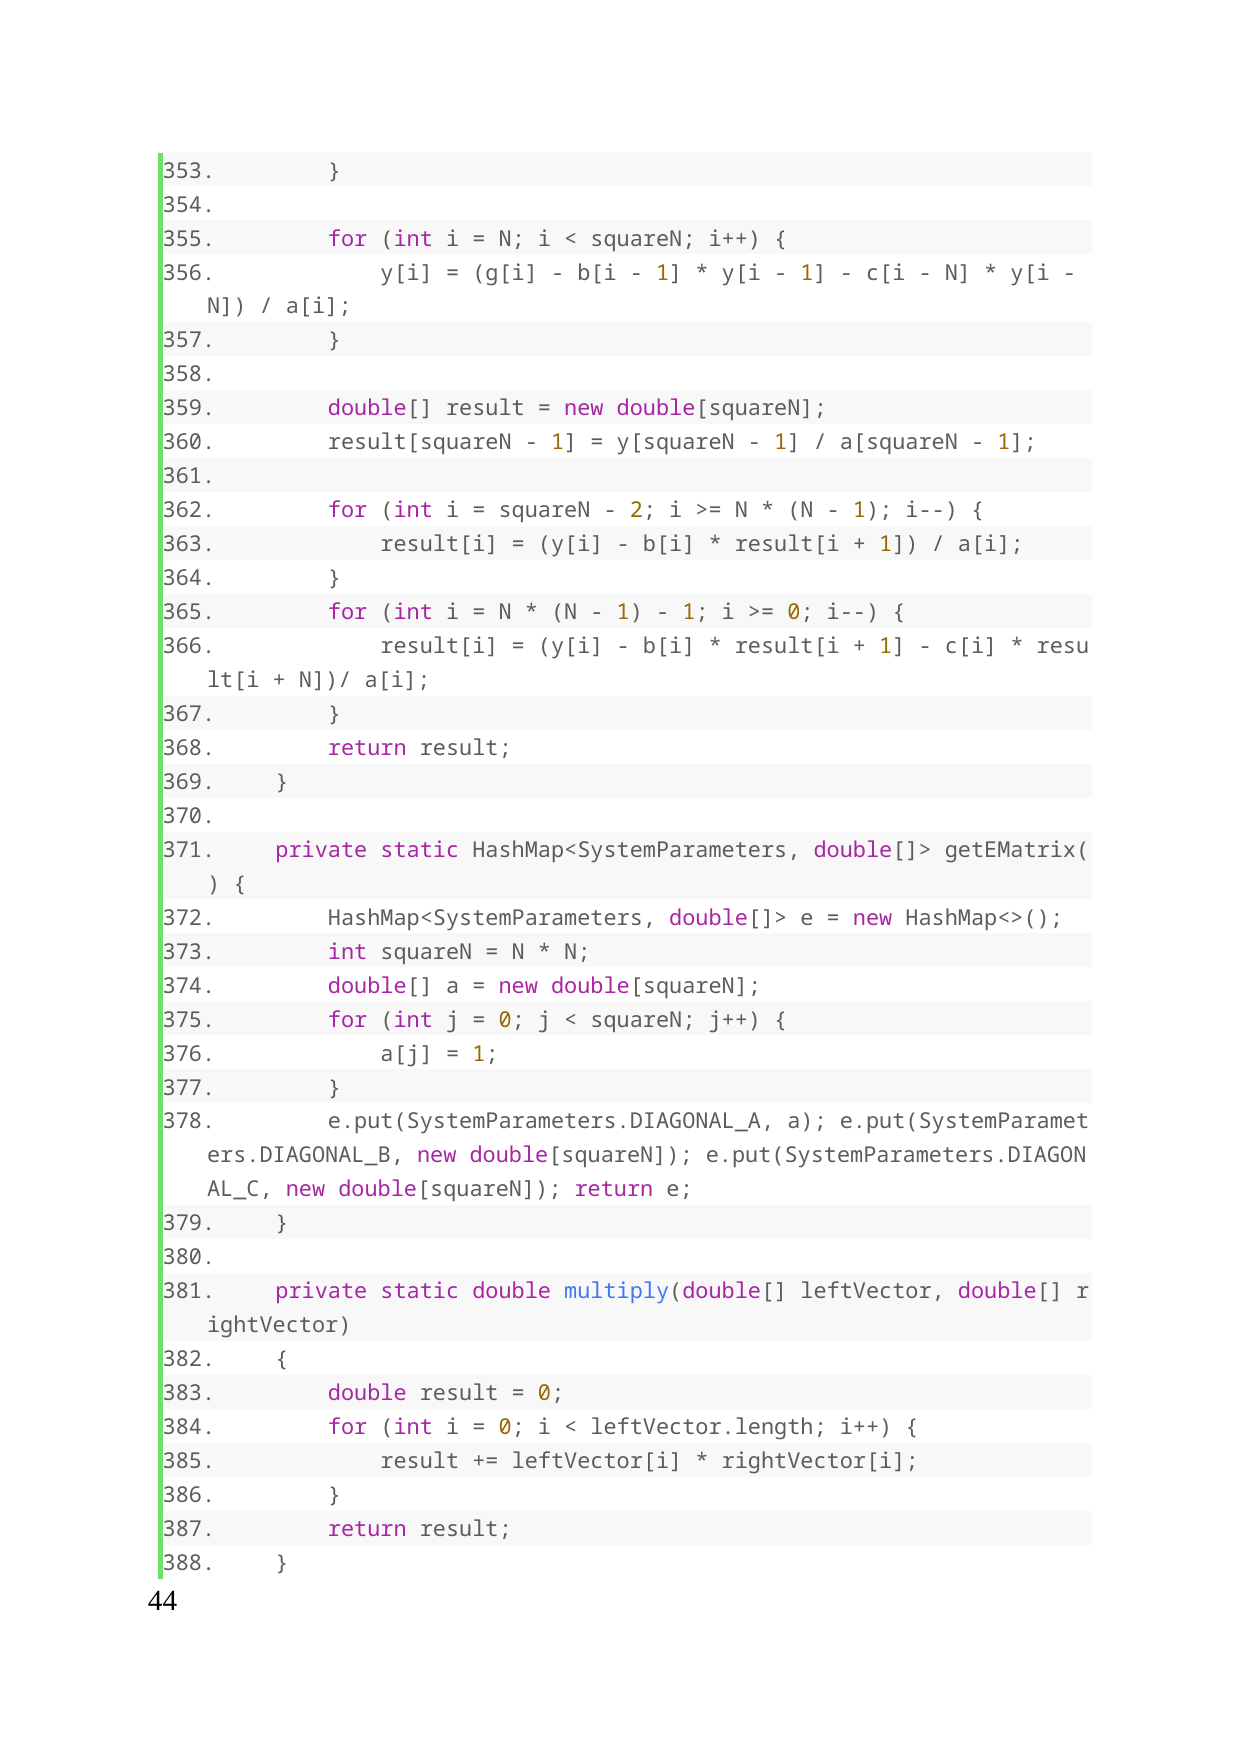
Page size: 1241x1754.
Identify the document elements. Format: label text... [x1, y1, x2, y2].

list HashMap<SystemParameters, double[]> e = new HashMap<>(); [163, 899, 1092, 933]
list for (int i = squareN - 2; i >= N * (N - 1); i--) { [163, 492, 1092, 526]
list double[] a = new double[squareN]; [163, 967, 1092, 1001]
list } [158, 152, 1092, 186]
list { [163, 1341, 1092, 1375]
list private static double multiply(double[] leftVector, double[] rightVector) [163, 1273, 1092, 1341]
list } [163, 1069, 1092, 1103]
list for (int i = N * (N - 1) - 1; i >= 0; i--) { [163, 594, 1092, 628]
list } [163, 696, 1092, 730]
list private static HashMap<SystemParameters, double[]> getEMatrix() { [163, 832, 1092, 899]
list } [163, 560, 1092, 594]
list } [163, 1477, 1092, 1511]
list for (int i = N; i < squareN; i++) { [163, 220, 1092, 254]
list result += leftVector[i] * rightVector[i]; [163, 1443, 1092, 1477]
list for (int i = 0; i < leftVector.length; i++) { [163, 1409, 1092, 1443]
list } [163, 1205, 1092, 1239]
list double[] result = new double[squareN]; [163, 390, 1092, 424]
list e.put(SystemParameters.DIAGONAL_A, a); e.put(SystemParameters.DIAGONAL_B, new double[squareN]); e.put(SystemParameters.DIAGONAL_C, new double[squareN]); return e; [163, 1103, 1092, 1205]
list return result; [163, 730, 1092, 764]
list } [163, 764, 1092, 798]
list } [163, 1545, 1092, 1579]
list } [163, 322, 1092, 356]
list for (int j = 0; j < squareN; j++) { [163, 1001, 1092, 1035]
list result[i] = (y[i] - b[i] * result[i + 1]) / a[i]; [163, 526, 1092, 560]
list double result = 0; [163, 1375, 1092, 1409]
list result[squareN - 1] = y[squareN - 1] / a[squareN - 1]; [163, 424, 1092, 458]
list return result; [163, 1511, 1092, 1545]
list result[i] = (y[i] - b[i] * result[i + 1] - c[i] * result[i + N])/ a[i]; [163, 628, 1092, 696]
list y[i] = (g[i] - b[i - 1] * y[i - 1] - c[i - N] * y[i - N]) / a[i]; [163, 254, 1092, 322]
list a[j] = 1; [163, 1035, 1092, 1069]
list int squareN = N * N; [163, 933, 1092, 967]
